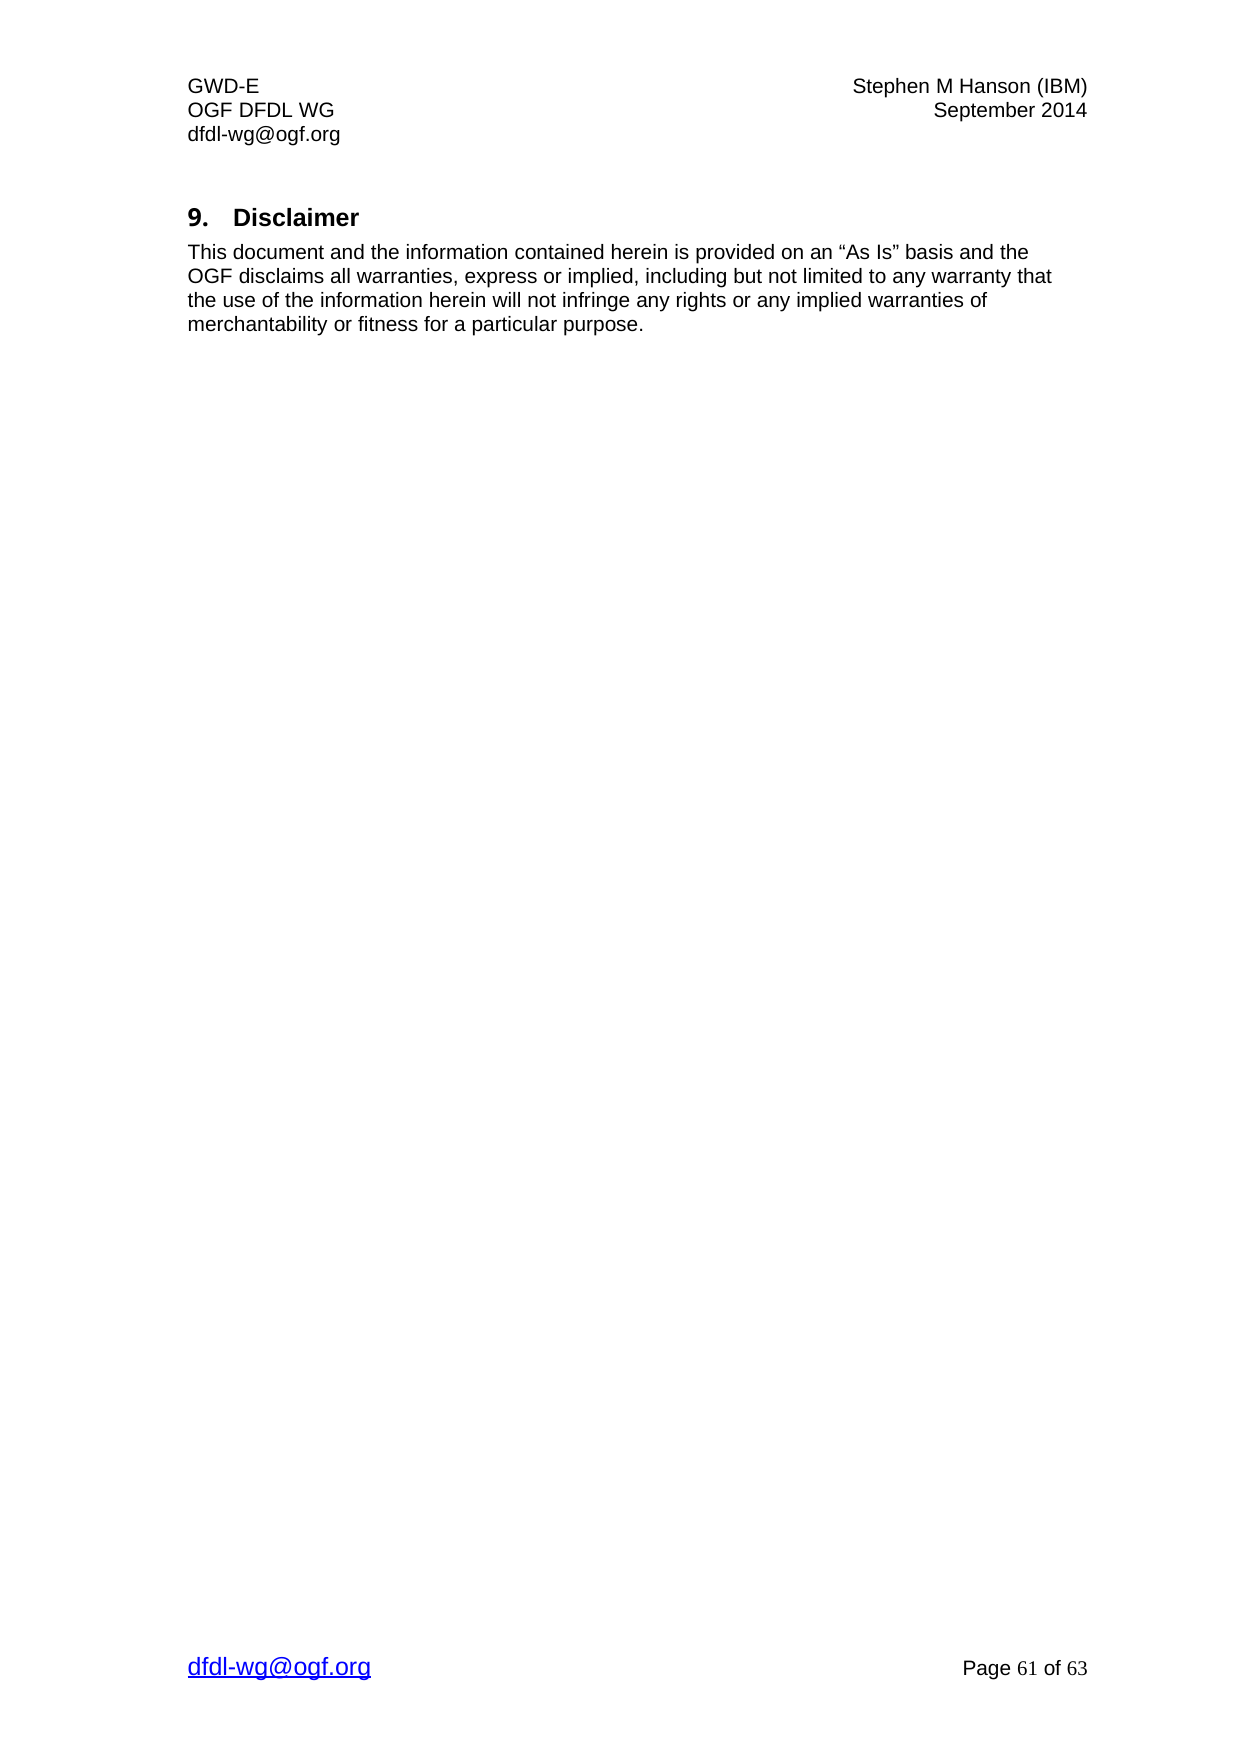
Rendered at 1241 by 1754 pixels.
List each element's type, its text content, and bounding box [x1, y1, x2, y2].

subtitle Disclaimer [187, 199, 1053, 233]
text This document and the information contained herein is provided on an “As Is” basis and the OGF disclaims all warranties, express or implied, including but not limited to any warranty that the use of the information herein will not infringe any rights or any implied warranties of merchantability or fitness for a particular purpose. [187, 240, 1053, 336]
